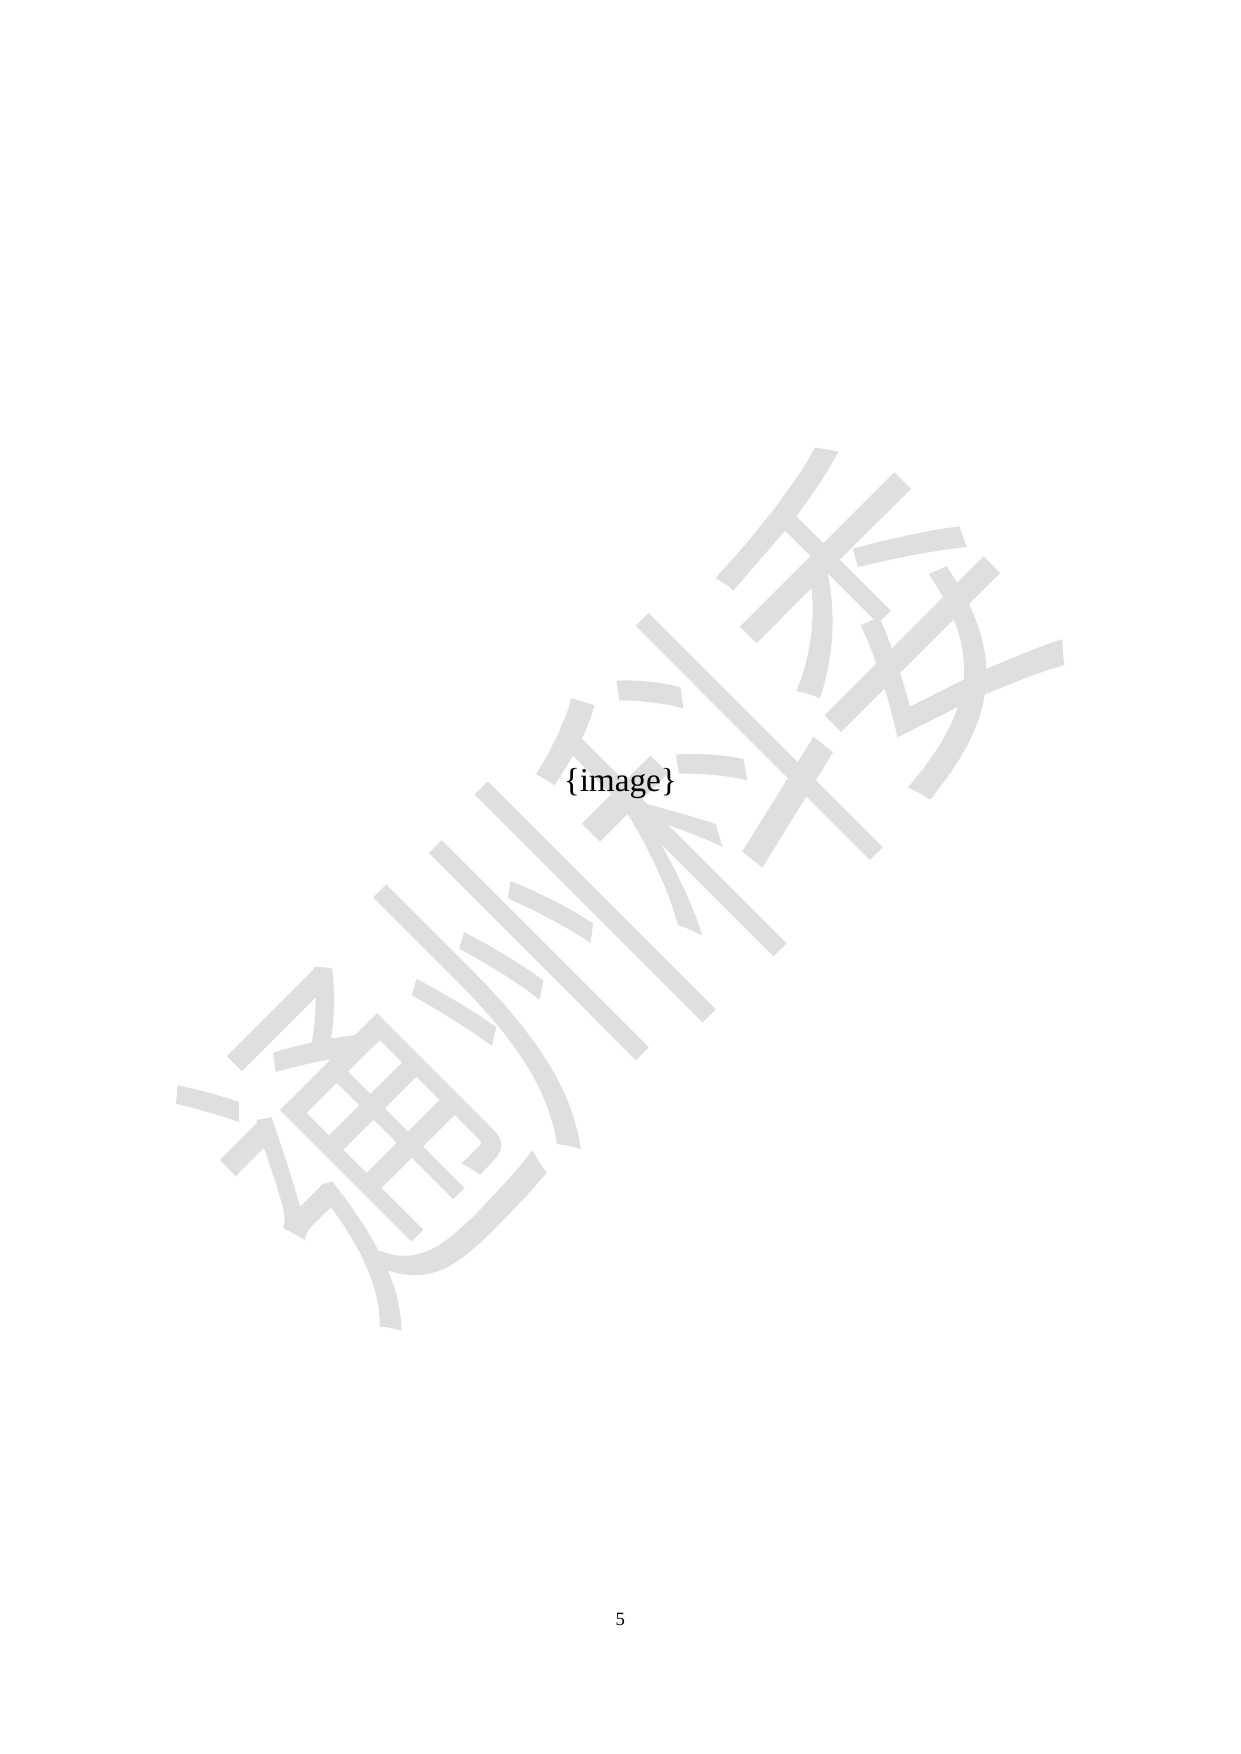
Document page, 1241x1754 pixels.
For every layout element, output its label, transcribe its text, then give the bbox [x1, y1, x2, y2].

text {image} [187, 747, 1053, 812]
